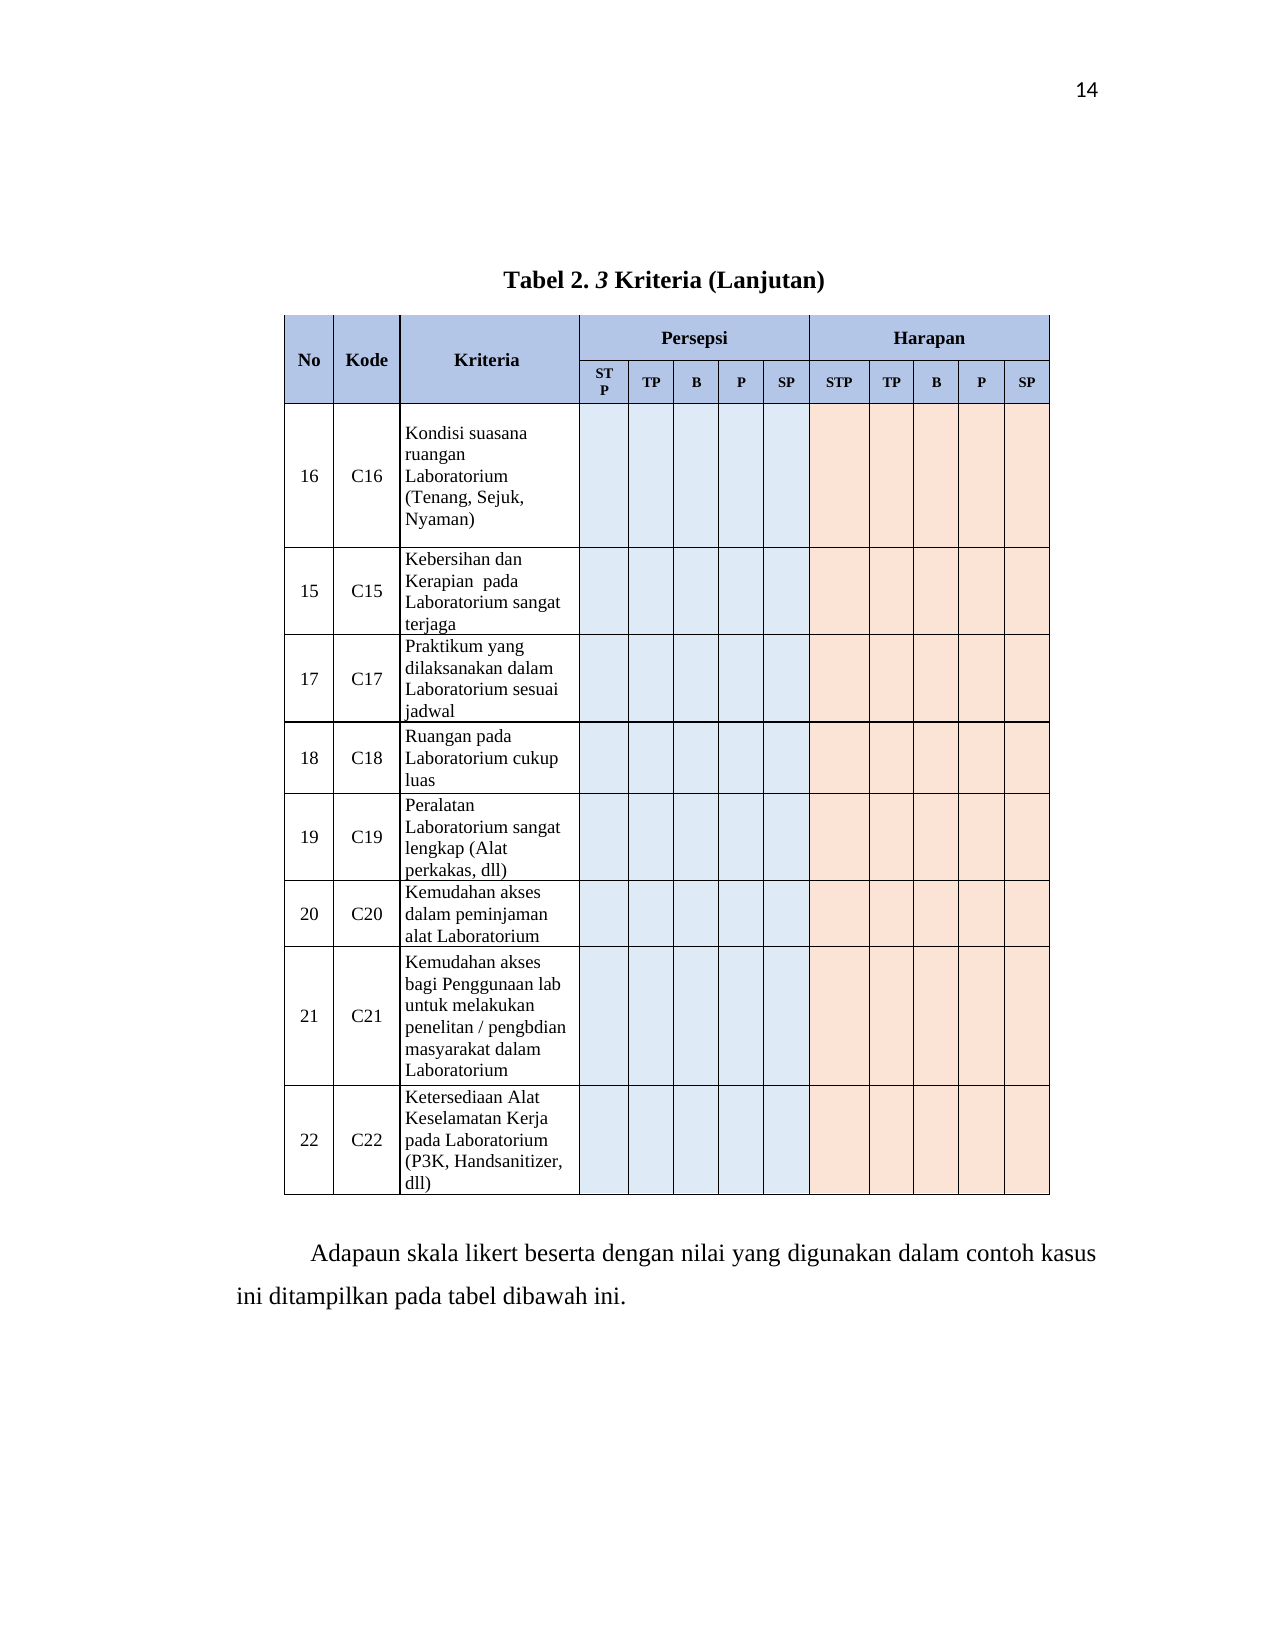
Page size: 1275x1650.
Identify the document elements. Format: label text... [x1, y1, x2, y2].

table_cell C17 [334, 635, 399, 721]
table_cell [1005, 794, 1049, 880]
table_cell [719, 723, 763, 793]
table_cell [1005, 723, 1049, 793]
table_cell [1005, 404, 1049, 547]
table_cell [870, 548, 913, 634]
table_cell 22 [285, 1086, 333, 1193]
table_cell [1005, 1086, 1049, 1193]
table_cell Kemudahan akses dalam peminjaman alat Laboratorium [401, 881, 579, 946]
table_cell STP [580, 361, 628, 403]
table_cell [764, 794, 809, 880]
table_cell [959, 635, 1004, 721]
table_cell Kebersihan dan Kerapian pada Laboratorium sangat terjaga [401, 548, 579, 634]
table_cell [959, 548, 1004, 634]
table_cell TP [629, 361, 673, 403]
table_cell Kemudahan akses bagi Penggunaan lab untuk melakukan penelitan / pengbdian masyarakat dalam Laboratorium [401, 947, 579, 1085]
table_cell [959, 947, 1004, 1085]
table_cell SP [764, 361, 809, 403]
table_cell [719, 794, 763, 880]
table_cell [629, 794, 673, 880]
table_cell [580, 947, 628, 1085]
table_cell [914, 723, 958, 793]
table_cell [719, 404, 763, 547]
table_cell [870, 635, 913, 721]
table_cell [914, 635, 958, 721]
table_cell No [285, 315, 333, 403]
table_cell Kode [334, 315, 399, 403]
table_cell C22 [334, 1086, 399, 1193]
table_cell [810, 635, 869, 721]
table_cell [914, 548, 958, 634]
table_cell [719, 1086, 763, 1193]
table_cell 15 [285, 548, 333, 634]
table_cell [580, 1086, 628, 1193]
table_cell [1005, 947, 1049, 1085]
table_cell [810, 404, 869, 547]
table_cell Peralatan Laboratorium sangat lengkap (Alat perkakas, dll) [401, 794, 579, 880]
table_cell 20 [285, 881, 333, 946]
table_cell [764, 404, 809, 547]
table_cell [764, 1086, 809, 1193]
table_cell [719, 881, 763, 946]
table_cell [674, 794, 718, 880]
table_cell STP [810, 361, 869, 403]
table_cell C19 [334, 794, 399, 880]
table_cell P [959, 361, 1004, 403]
table_cell [914, 881, 958, 946]
table_cell TP [870, 361, 913, 403]
table_cell [764, 548, 809, 634]
table_cell Persepsi [580, 315, 809, 360]
table_cell [580, 404, 628, 547]
table_cell C20 [334, 881, 399, 946]
table_cell [719, 635, 763, 721]
table_cell [764, 947, 809, 1085]
table_cell [580, 723, 628, 793]
table_cell C16 [334, 404, 399, 547]
table_cell [764, 881, 809, 946]
table_cell [870, 723, 913, 793]
table_cell Harapan [810, 315, 1049, 360]
table_cell [810, 947, 869, 1085]
table_cell Kondisi suasana ruangan Laboratorium (Tenang, Sejuk, Nyaman) [401, 404, 579, 547]
table_cell 16 [285, 404, 333, 547]
table_cell [914, 794, 958, 880]
table_cell [580, 794, 628, 880]
table_cell [674, 723, 718, 793]
table_cell [580, 635, 628, 721]
table_cell [629, 881, 673, 946]
table_cell C18 [334, 723, 399, 793]
table_cell [959, 723, 1004, 793]
table_cell [810, 881, 869, 946]
table_cell [719, 548, 763, 634]
table_cell [1005, 881, 1049, 946]
table_cell [629, 947, 673, 1085]
table_cell [719, 947, 763, 1085]
table_cell B [674, 361, 718, 403]
table_cell [914, 947, 958, 1085]
table_cell Praktikum yang dilaksanakan dalam Laboratorium sesuai jadwal [401, 635, 579, 721]
table_header Tabel 2. 3 Kriteria (Lanjutan) [285, 259, 1049, 315]
table_cell 17 [285, 635, 333, 721]
table_cell [674, 635, 718, 721]
list Adapaun skala likert beserta dengan nilai yang digunakan dalam contoh kasus ini ditampilkan pada tabel dibawah ini. [236, 1238, 1098, 1309]
table_cell [959, 404, 1004, 547]
table_cell [674, 404, 718, 547]
table_cell Ruangan pada Laboratorium cukup luas [401, 723, 579, 793]
table_cell Ketersediaan Alat Keselamatan Kerja pada Laboratorium (P3K, Handsanitizer, dll) [401, 1086, 579, 1193]
table_cell [810, 794, 869, 880]
table_cell [674, 548, 718, 634]
table_cell [810, 723, 869, 793]
table_cell SP [1005, 361, 1049, 403]
table_cell [914, 1086, 958, 1193]
table_cell [629, 548, 673, 634]
table_cell C21 [334, 947, 399, 1085]
table_cell [674, 1086, 718, 1193]
table_cell [674, 947, 718, 1085]
table_cell [629, 635, 673, 721]
table_cell [580, 548, 628, 634]
table_cell [870, 1086, 913, 1193]
table_cell [580, 881, 628, 946]
table_cell [959, 881, 1004, 946]
table_cell [1005, 635, 1049, 721]
table_cell [629, 404, 673, 547]
table_cell [810, 548, 869, 634]
table_cell 21 [285, 947, 333, 1085]
table_cell [764, 723, 809, 793]
table_cell [870, 881, 913, 946]
table_cell C15 [334, 548, 399, 634]
table_cell 19 [285, 794, 333, 880]
table_cell [914, 404, 958, 547]
table_cell [810, 1086, 869, 1193]
table_cell [674, 881, 718, 946]
table_cell [870, 404, 913, 547]
table_cell [1005, 548, 1049, 634]
table_cell [870, 947, 913, 1085]
table_cell [629, 1086, 673, 1193]
table_cell B [914, 361, 958, 403]
table_cell [870, 794, 913, 880]
table_cell [629, 723, 673, 793]
table_cell [959, 794, 1004, 880]
table_cell 18 [285, 723, 333, 793]
table_cell [764, 635, 809, 721]
table_cell Kriteria [401, 315, 579, 403]
table_cell [959, 1086, 1004, 1193]
table_cell P [719, 361, 763, 403]
